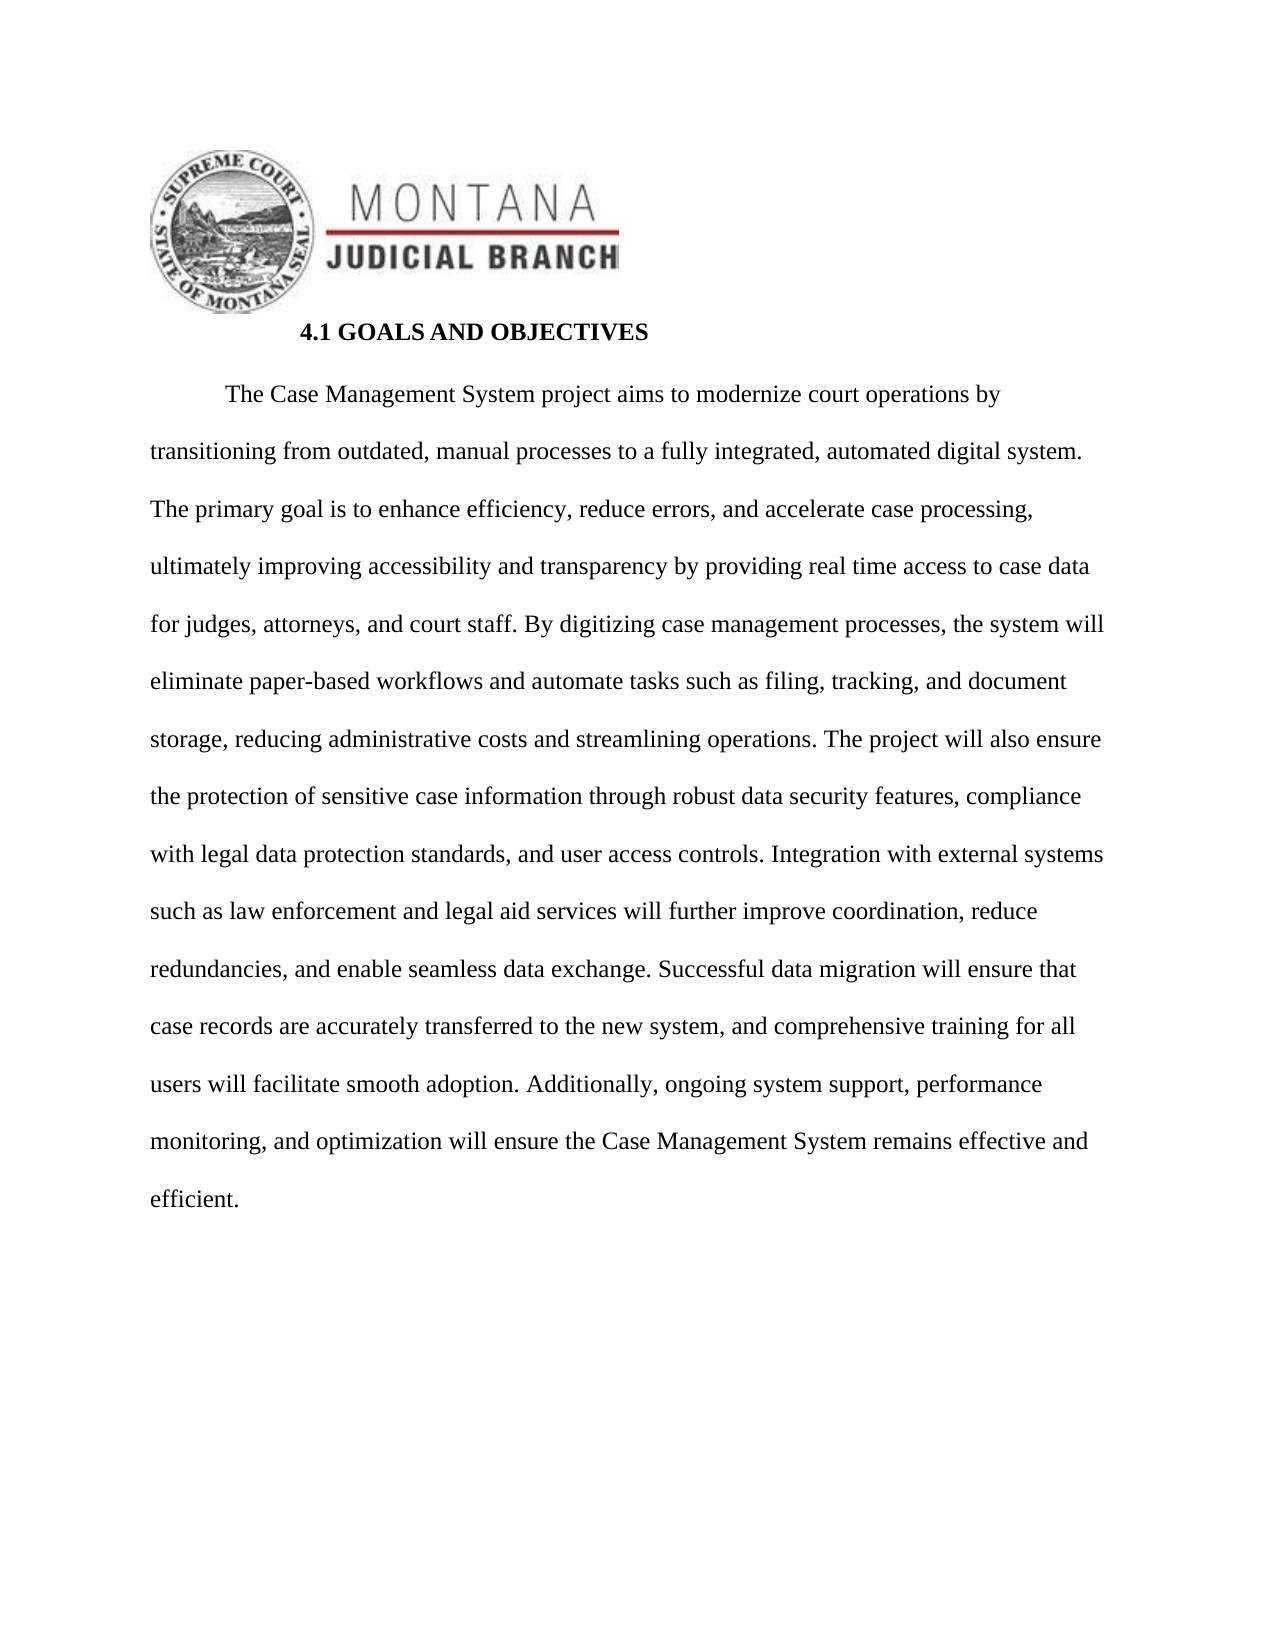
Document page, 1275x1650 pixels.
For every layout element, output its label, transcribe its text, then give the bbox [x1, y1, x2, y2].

text The Case Management System project aims to modernize court operations by transitioning from outdated, manual processes to a fully integrated, automated digital system. The primary goal is to enhance efficiency, reduce errors, and accelerate case processing, ultimately improving accessibility and transparency by providing real time access to case data for judges, attorneys, and court staff. By digitizing case management processes, the system will eliminate paper-based workflows and automate tasks such as filing, tracking, and document storage, reducing administrative costs and streamlining operations. The project will also ensure the protection of sensitive case information through robust data security features, compliance with legal data protection standards, and user access controls. Integration with external systems such as law enforcement and legal aid services will further improve coordination, reduce redundancies, and enable seamless data exchange. Successful data migration will ensure that case records are accurately transferred to the new system, and comprehensive training for all users will facilitate smooth adoption. Additionally, ongoing system support, performance monitoring, and optimization will ensure the Case Management System remains effective and efficient. [150, 379, 1125, 1212]
list GOALS AND OBJECTIVES [300, 317, 1125, 345]
